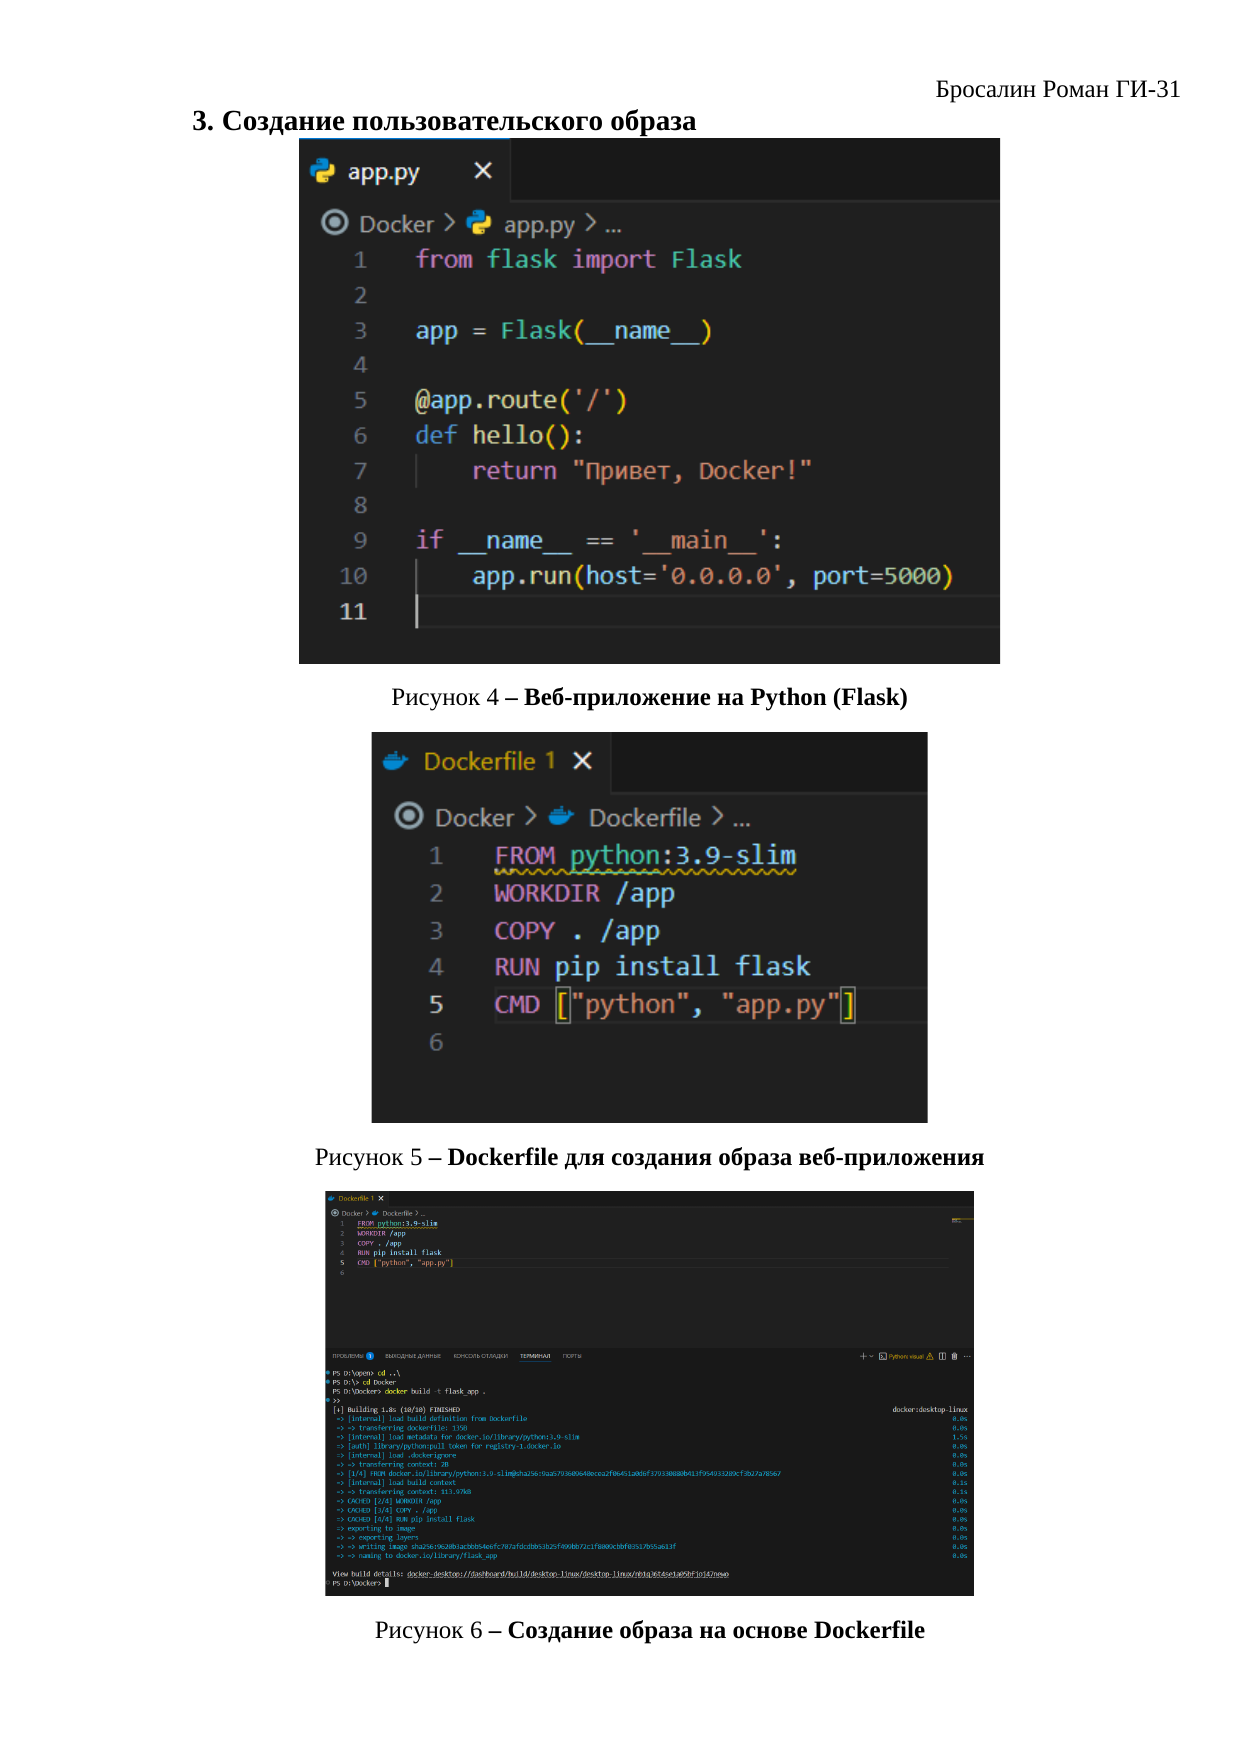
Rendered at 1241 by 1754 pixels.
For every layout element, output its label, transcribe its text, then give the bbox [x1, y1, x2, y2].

text Рисунок 6 – Создание образа на основе Dockerfile [118, 1615, 1181, 1643]
picture [371, 732, 928, 1123]
text Рисунок 4 – Веб-приложение на Python (Flask) [118, 682, 1181, 711]
list Создание пользовательского образа [118, 103, 1181, 136]
picture [299, 138, 1001, 664]
picture [325, 1191, 974, 1596]
text Рисунок 5 – Dockerfile для создания образа веб-приложения [118, 1142, 1181, 1171]
